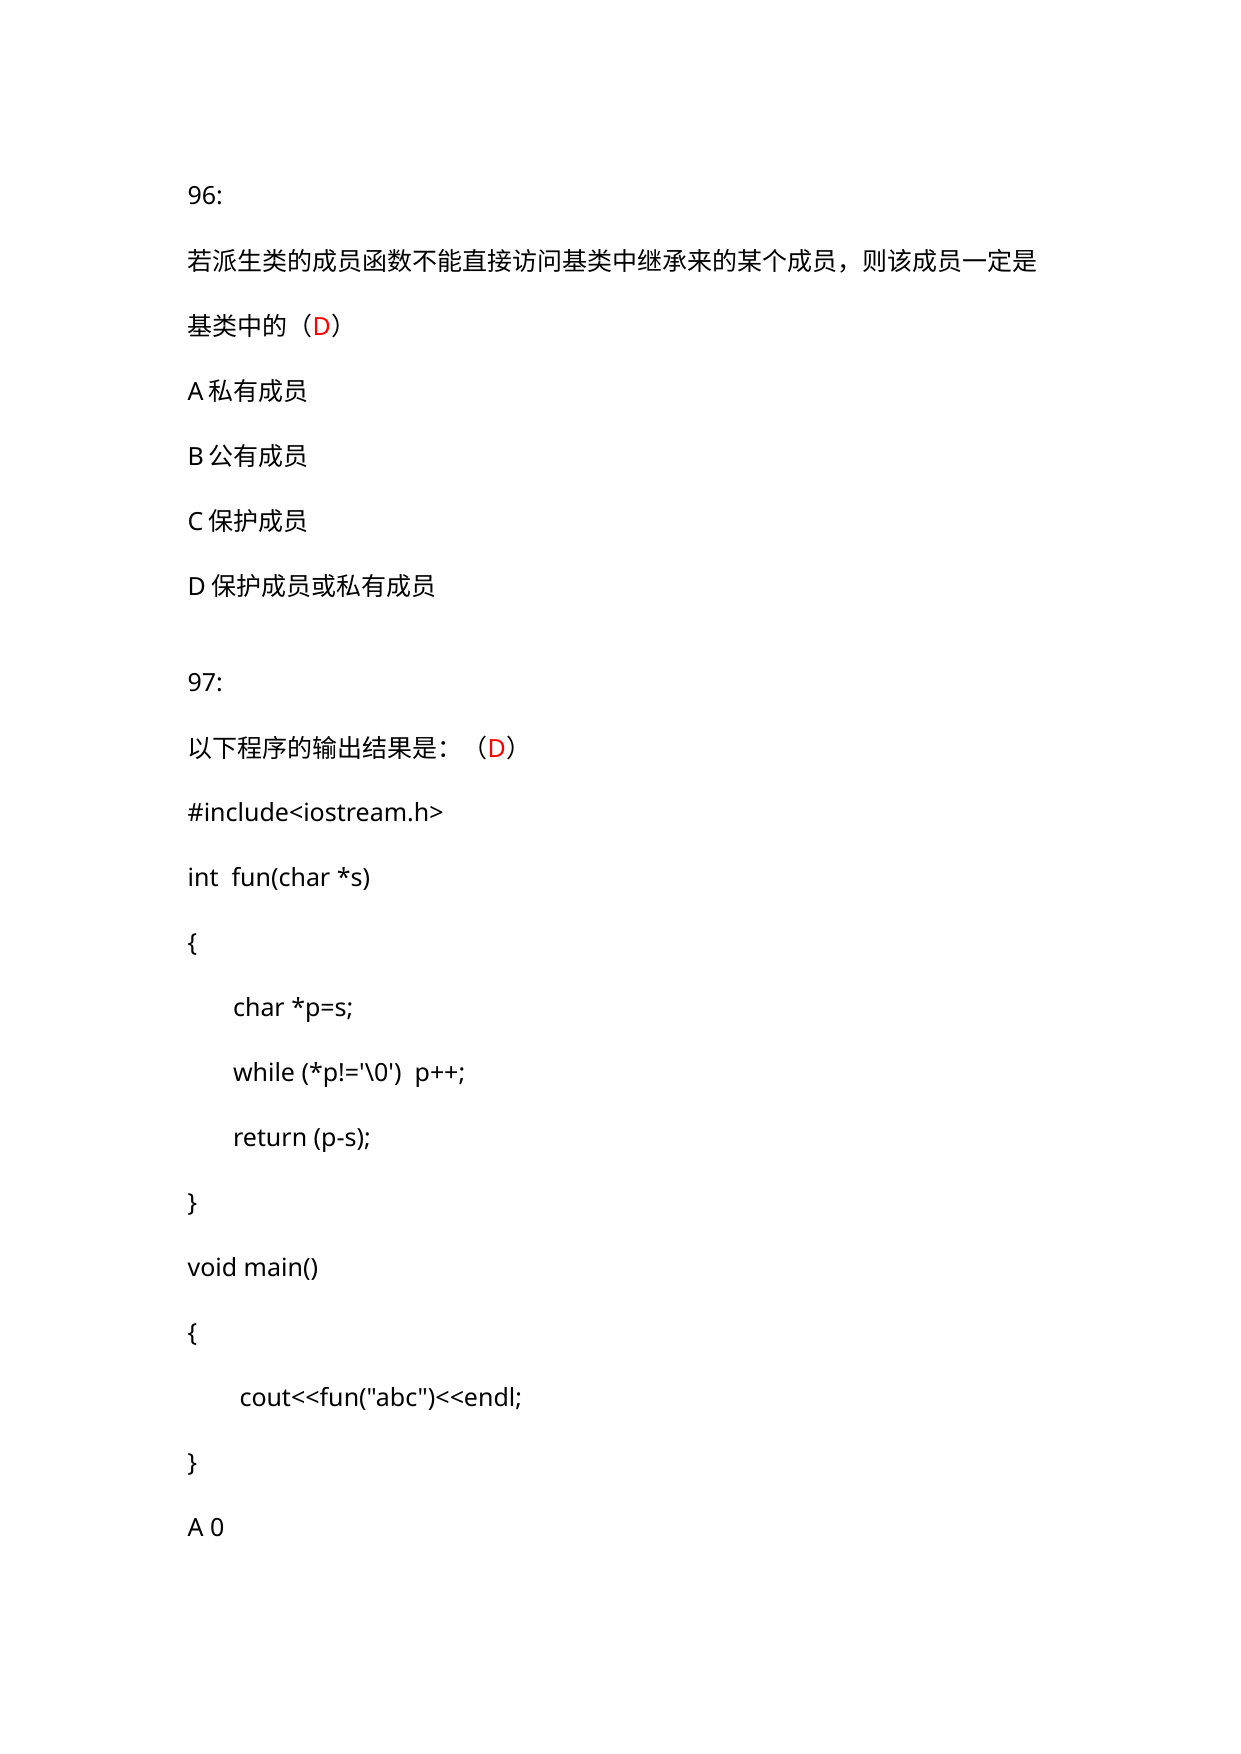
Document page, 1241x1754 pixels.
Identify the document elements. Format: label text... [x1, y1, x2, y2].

text C保护成员 [187, 487, 1053, 552]
text cout<<fun("abc")<<endl; [187, 1364, 1053, 1429]
text #include<iostream.h> [187, 779, 1053, 844]
text B公有成员 [187, 422, 1053, 487]
text } [187, 1429, 1053, 1494]
text 97: [187, 649, 1053, 714]
text { [187, 909, 1053, 974]
text 96: [187, 162, 1053, 227]
text 若派生类的成员函数不能直接访问基类中继承来的某个成员，则该成员一定是基类中的（D） [187, 227, 1053, 357]
text int fun(char *s) [187, 844, 1053, 909]
text D保护成员或私有成员 [187, 552, 1053, 617]
text 以下程序的输出结果是：（D） [187, 714, 1053, 779]
text A私有成员 [187, 357, 1053, 422]
text { [187, 1299, 1053, 1364]
text A 0 [187, 1494, 1053, 1559]
text } [187, 1169, 1053, 1234]
text while (*p!='\0') p++; [187, 1039, 1053, 1104]
text return (p-s); [187, 1104, 1053, 1169]
text char *p=s; [187, 974, 1053, 1039]
text void main() [187, 1234, 1053, 1299]
